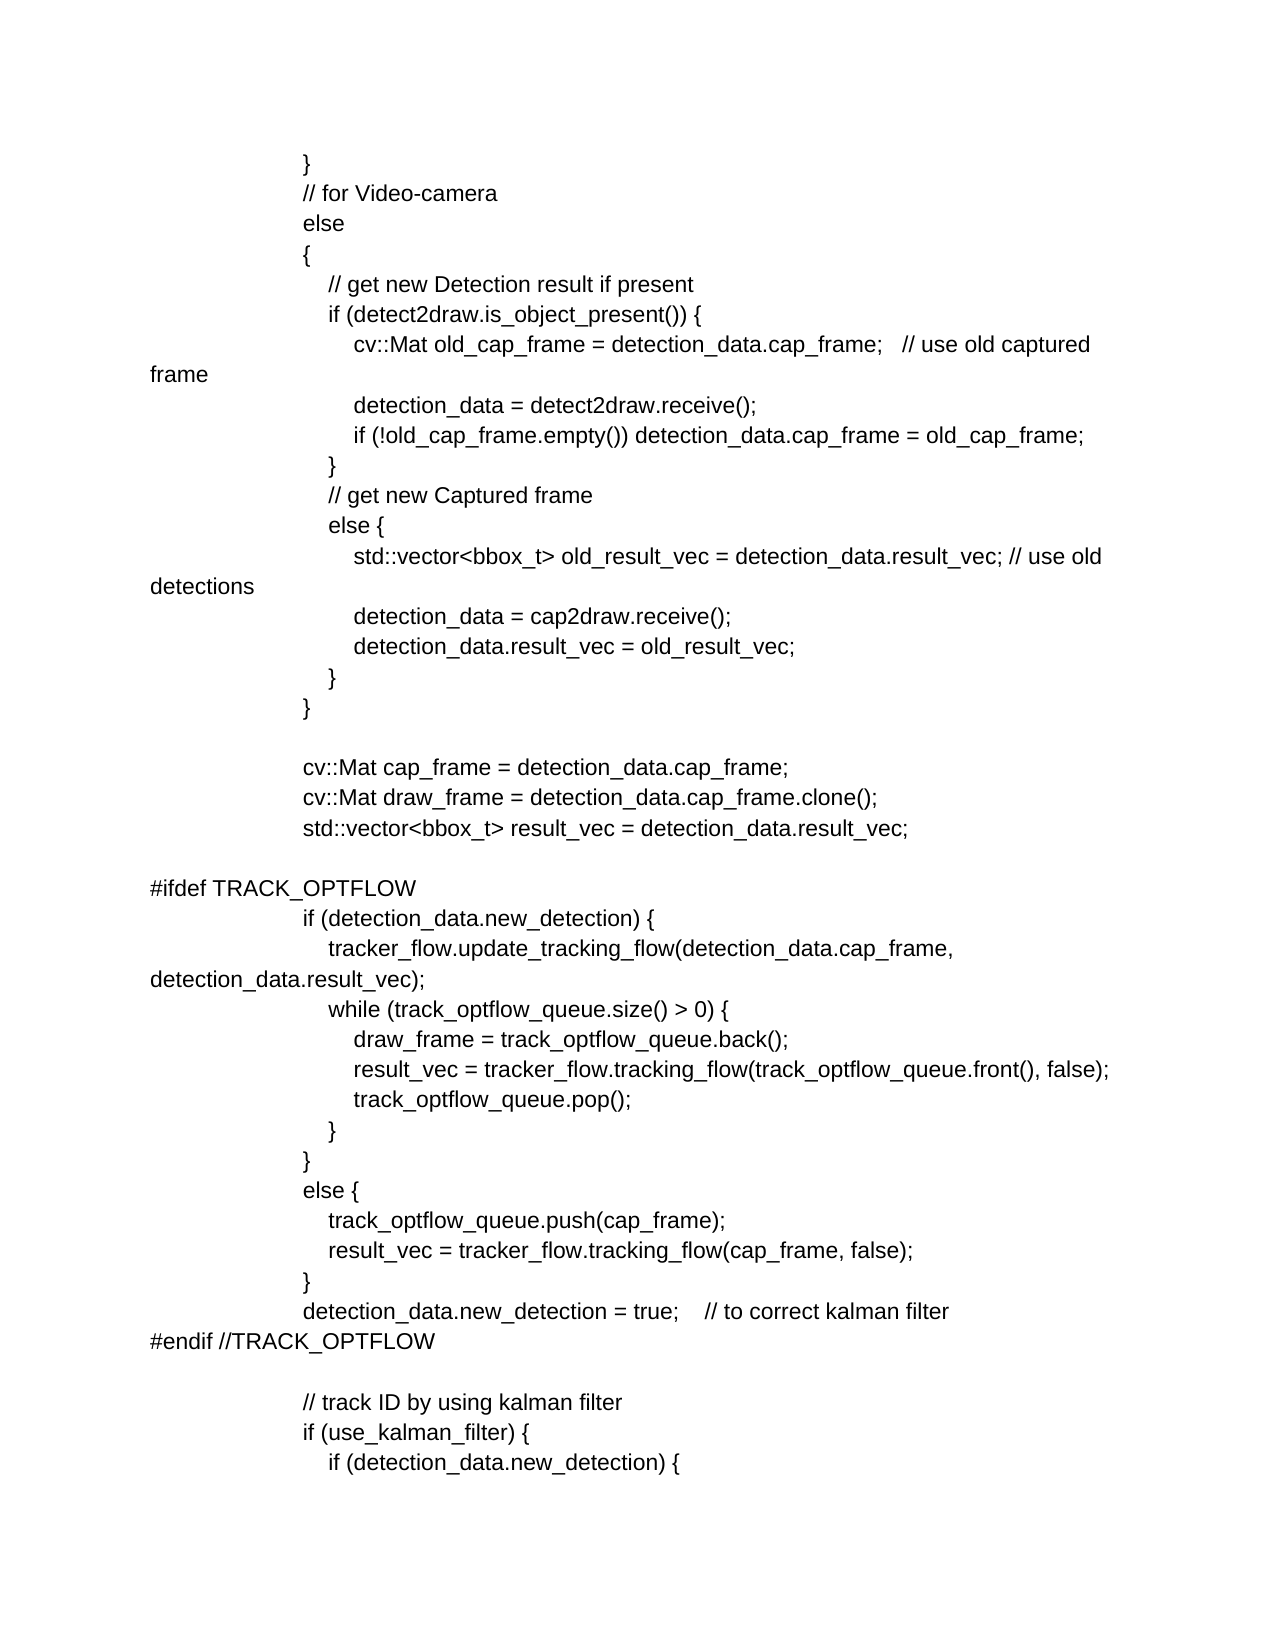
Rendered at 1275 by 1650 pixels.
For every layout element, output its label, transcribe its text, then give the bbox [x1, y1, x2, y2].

text detection_data = detect2draw.receive(); [150, 392, 1125, 418]
text else { [150, 1177, 1125, 1203]
text } [150, 1117, 1125, 1143]
text result_vec = tracker_flow.tracking_flow(track_optflow_queue.front(), false); [150, 1056, 1125, 1083]
text cv::Mat cap_frame = detection_data.cap_frame; [150, 754, 1125, 781]
text #ifdef TRACK_OPTFLOW [150, 875, 1125, 901]
text // track ID by using kalman filter [150, 1388, 1125, 1415]
text { [150, 241, 1125, 267]
text else [150, 210, 1125, 237]
text draw_frame = track_optflow_queue.back(); [150, 1026, 1125, 1052]
text } [150, 663, 1125, 690]
text if (!old_cap_frame.empty()) detection_data.cap_frame = old_cap_frame; [150, 422, 1125, 448]
text detection_data.result_vec = old_result_vec; [150, 633, 1125, 660]
text if (detection_data.new_detection) { [150, 905, 1125, 932]
text detection_data = cap2draw.receive(); [150, 603, 1125, 629]
text if (use_kalman_filter) { [150, 1419, 1125, 1445]
text // get new Detection result if present [150, 271, 1125, 297]
text } [150, 1147, 1125, 1173]
text tracker_flow.update_tracking_flow(detection_data.cap_frame, detection_data.result_vec); [150, 935, 1125, 992]
text detection_data.new_detection = true; // to correct kalman filter [150, 1298, 1125, 1324]
text cv::Mat draw_frame = detection_data.cap_frame.clone(); [150, 784, 1125, 811]
text } [150, 150, 1125, 176]
text #endif //TRACK_OPTFLOW [150, 1328, 1125, 1354]
text std::vector<bbox_t> result_vec = detection_data.result_vec; [150, 814, 1125, 841]
text else { [150, 512, 1125, 539]
text } [150, 694, 1125, 720]
text track_optflow_queue.push(cap_frame); [150, 1207, 1125, 1234]
text // for Video-camera [150, 180, 1125, 207]
text } [150, 1268, 1125, 1294]
text std::vector<bbox_t> old_result_vec = detection_data.result_vec; // use old detections [150, 543, 1125, 599]
text cv::Mat old_cap_frame = detection_data.cap_frame; // use old captured frame [150, 331, 1125, 388]
text result_vec = tracker_flow.tracking_flow(cap_frame, false); [150, 1237, 1125, 1264]
text track_optflow_queue.pop(); [150, 1086, 1125, 1113]
text while (track_optflow_queue.size() > 0) { [150, 996, 1125, 1022]
text } [150, 452, 1125, 478]
text if (detect2draw.is_object_present()) { [150, 301, 1125, 327]
text // get new Captured frame [150, 482, 1125, 509]
text if (detection_data.new_detection) { [150, 1449, 1125, 1475]
